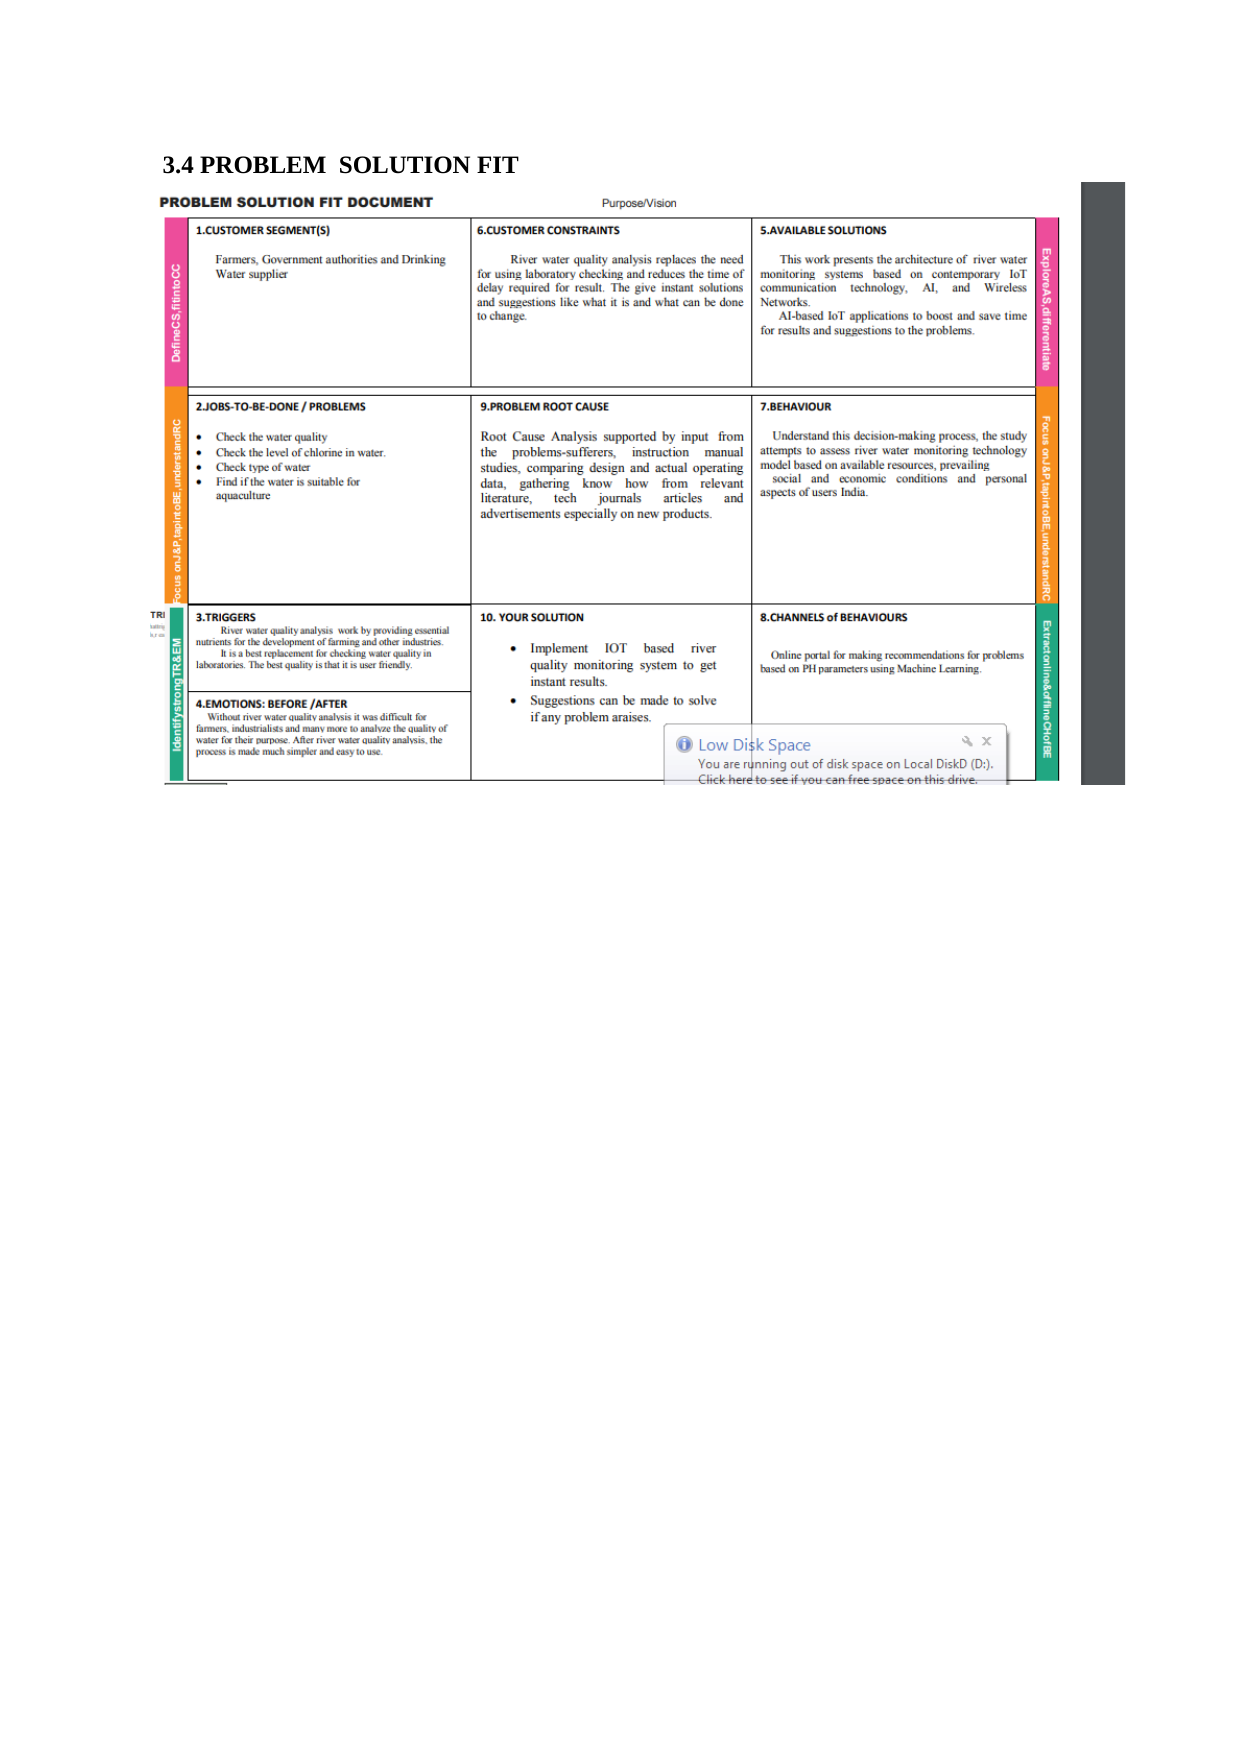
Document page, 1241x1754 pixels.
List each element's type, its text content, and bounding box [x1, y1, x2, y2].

picture [150, 182, 1125, 785]
text 3.4 PROBLEM SOLUTION FIT [150, 150, 1090, 182]
